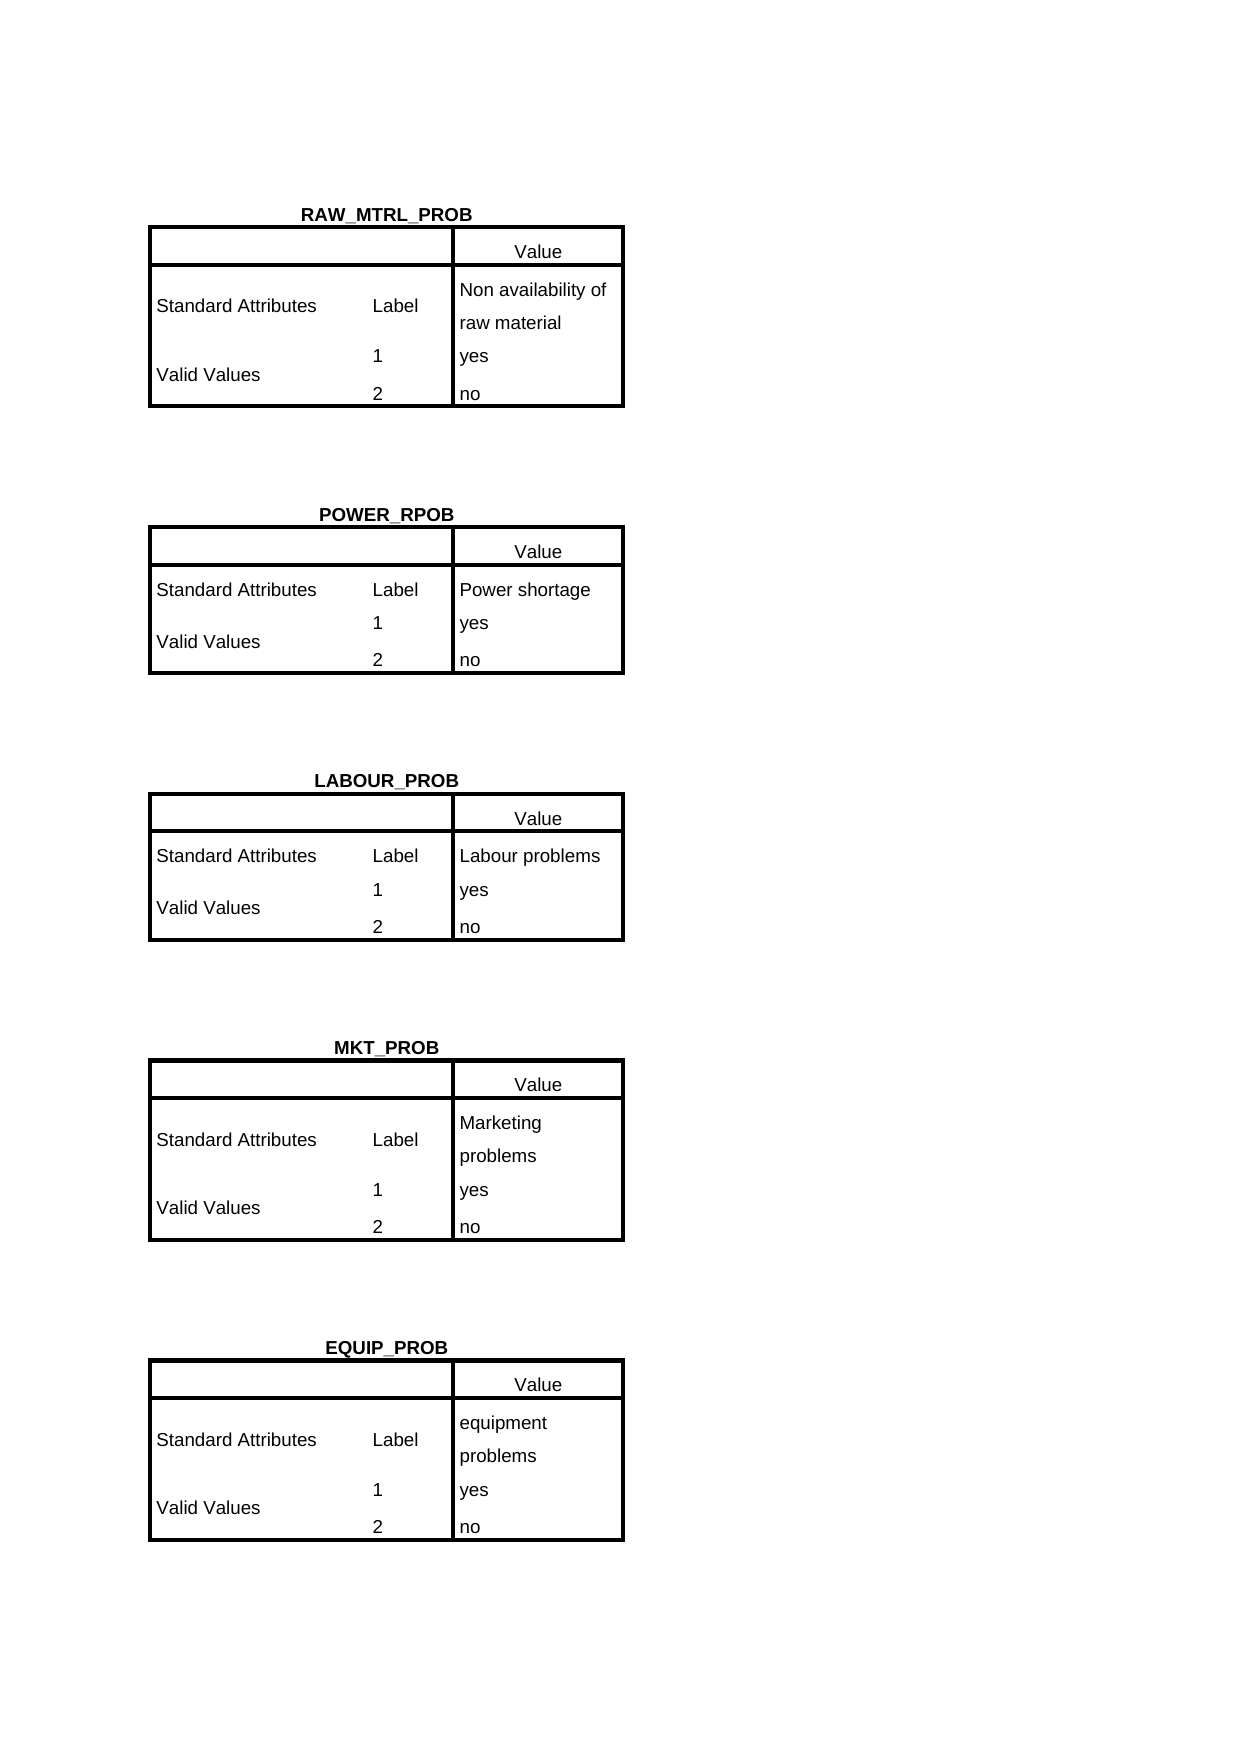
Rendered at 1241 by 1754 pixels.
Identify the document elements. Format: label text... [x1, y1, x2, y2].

table_cell Standard Attributes [152, 1400, 366, 1467]
table_header MKT_PROB [150, 1025, 623, 1058]
table_cell Label [366, 833, 451, 867]
table_cell yes [455, 1167, 621, 1200]
table_cell yes [455, 333, 621, 367]
table_cell Labour problems [455, 833, 621, 867]
table_cell yes [455, 867, 621, 900]
table_cell yes [455, 600, 621, 633]
table_cell Power shortage [455, 567, 621, 600]
table_cell Standard Attributes [152, 267, 366, 333]
table_cell Value [455, 1063, 621, 1096]
table_cell 1 [366, 1167, 451, 1200]
table_cell Non availability of raw material [455, 267, 621, 333]
table_cell Label [366, 1100, 451, 1167]
table_cell [152, 796, 451, 829]
table_cell [152, 1363, 451, 1396]
table_cell Marketing problems [455, 1100, 621, 1167]
table_cell Value [455, 796, 621, 829]
table_cell Valid Values [152, 600, 366, 671]
table_cell [152, 529, 451, 562]
table_cell Value [455, 529, 621, 562]
table_cell Valid Values [152, 333, 366, 404]
table_cell Valid Values [152, 1167, 366, 1237]
table_cell 1 [366, 1467, 451, 1500]
table_cell no [455, 1500, 621, 1537]
table_cell Label [366, 267, 451, 333]
table_cell Label [366, 567, 451, 600]
table_cell equipment problems [455, 1400, 621, 1467]
table_cell Label [366, 1400, 451, 1467]
table_cell yes [455, 1467, 621, 1500]
table_cell [152, 229, 451, 262]
table_cell no [455, 900, 621, 937]
table_cell Standard Attributes [152, 567, 366, 600]
table_cell Standard Attributes [152, 833, 366, 867]
table_cell 2 [366, 1200, 451, 1237]
table_cell no [455, 1200, 621, 1237]
table_header RAW_MTRL_PROB [150, 192, 623, 225]
table_cell Standard Attributes [152, 1100, 366, 1167]
table_cell 1 [366, 333, 451, 367]
table_header LABOUR_PROB [150, 758, 623, 792]
table_cell 2 [366, 367, 451, 404]
table_cell 2 [366, 900, 451, 937]
table_header EQUIP_PROB [150, 1325, 623, 1358]
table_cell 1 [366, 867, 451, 900]
table_cell Value [455, 229, 621, 262]
table_cell 2 [366, 1500, 451, 1537]
table_cell 1 [366, 600, 451, 633]
table_cell Valid Values [152, 867, 366, 937]
table_header POWER_RPOB [150, 492, 623, 525]
table_cell no [455, 633, 621, 671]
table_cell 2 [366, 633, 451, 671]
table_cell no [455, 367, 621, 404]
table_cell Valid Values [152, 1467, 366, 1537]
table_cell [152, 1063, 451, 1096]
table_cell Value [455, 1363, 621, 1396]
